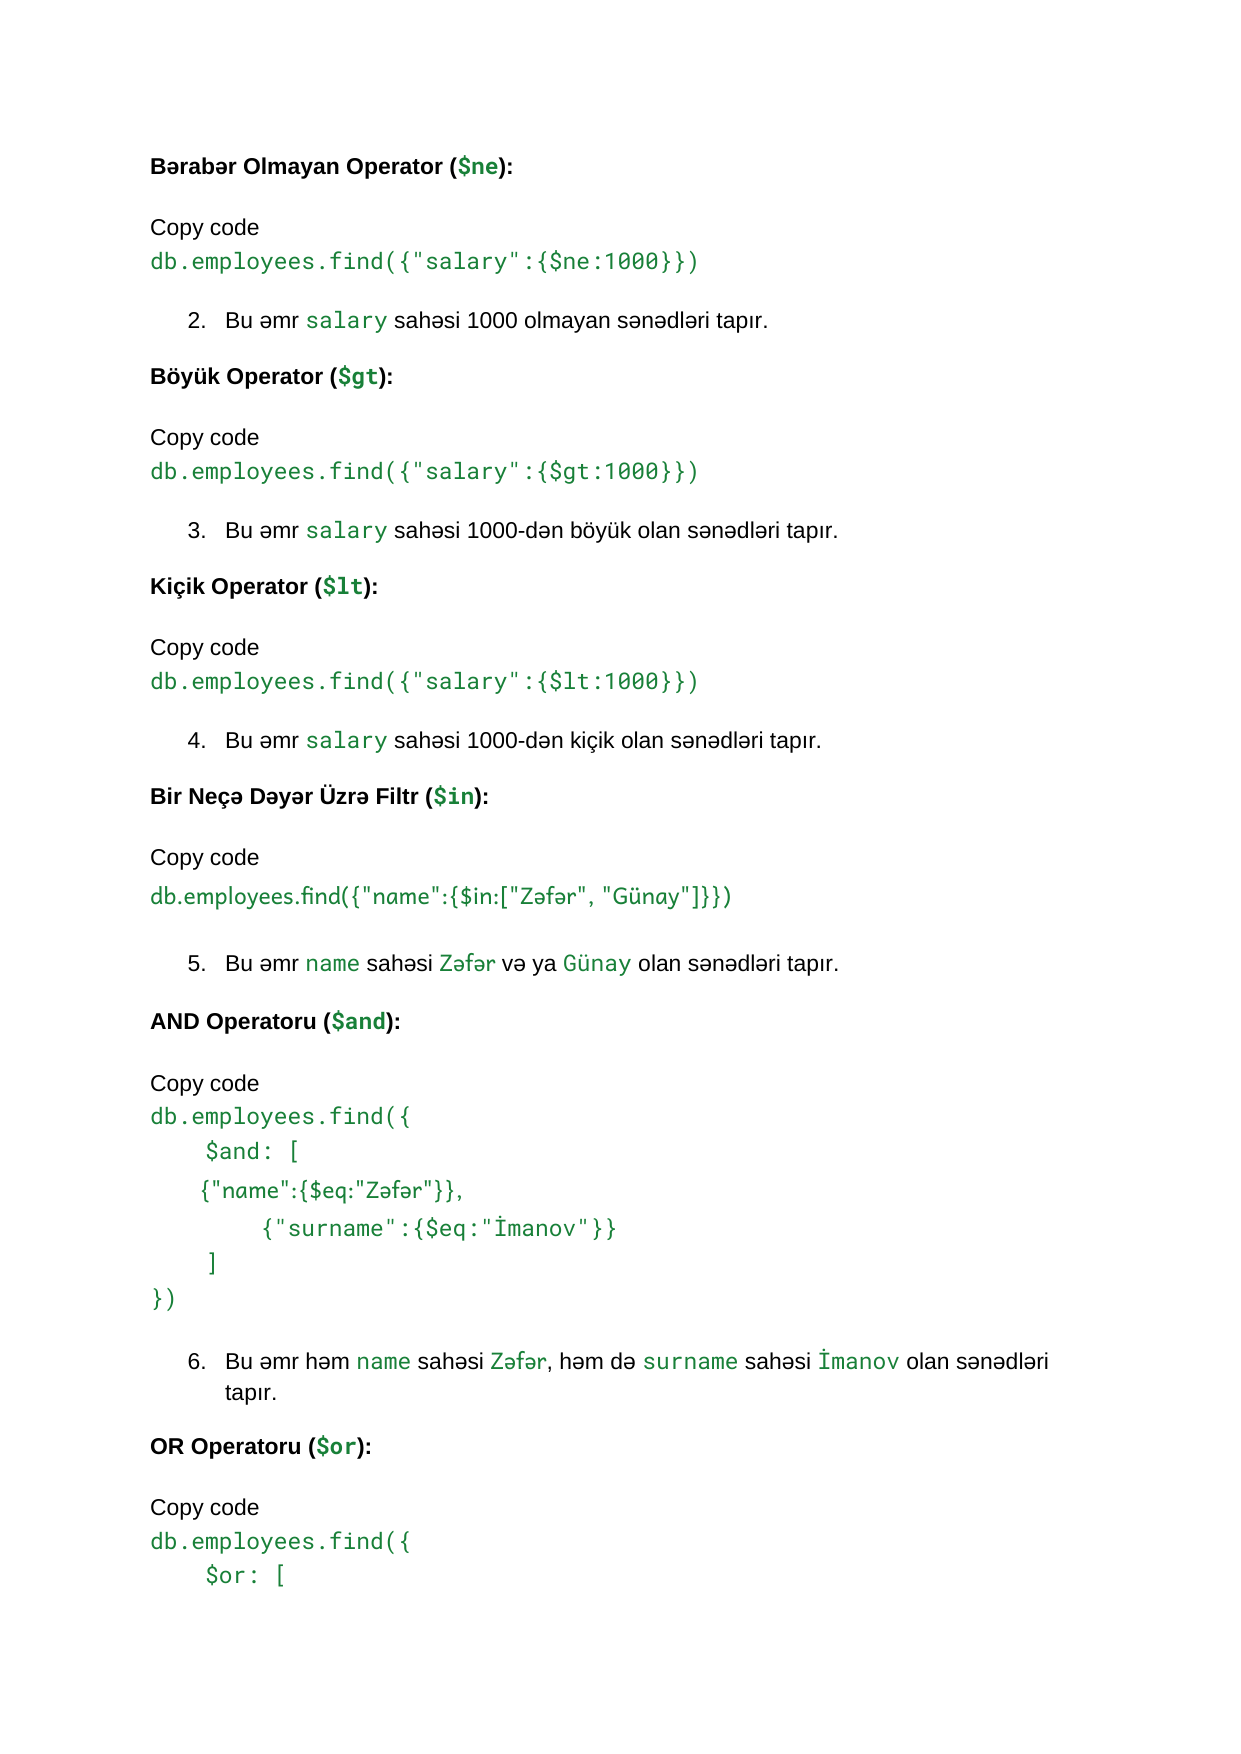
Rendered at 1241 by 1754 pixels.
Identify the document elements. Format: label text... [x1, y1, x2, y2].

list Bu əmr salary sahəsi 1000-dən böyük olan sənədləri tapır. [187, 515, 1090, 545]
list Bu əmr name sahəsi Zəfər və ya Günay olan sənədləri tapır. [187, 944, 1090, 981]
text Bərabər Olmayan Operator ($ne): Copy code db.employees.find({"salary":{$ne:1000}}) [150, 150, 1090, 275]
text Kiçik Operator ($lt): Copy code db.employees.find({"salary":{$lt:1000}}) [150, 570, 1090, 695]
list Bu əmr həm name sahəsi Zəfər, həm də surname sahəsi İmanov olan sənədləri tapır. [187, 1342, 1090, 1405]
text }) [150, 1282, 1090, 1312]
text Bir Neçə Dəyər Üzrə Filtr ($in): Copy code db.employees.find({"name":{$in:["Zəfər", "Günay"]}}) [150, 780, 1090, 913]
text $or: [ [150, 1560, 1090, 1590]
text {"name":{$eq:"Zəfər"}}, [150, 1170, 1090, 1207]
text ] [150, 1247, 1090, 1277]
text Böyük Operator ($gt): Copy code db.employees.find({"salary":{$gt:1000}}) [150, 360, 1090, 485]
text $and: [ [150, 1135, 1090, 1166]
text OR Operatoru ($or): Copy code db.employees.find({ [150, 1430, 1090, 1555]
list Bu əmr salary sahəsi 1000 olmayan sənədləri tapır. [187, 305, 1090, 335]
text AND Operatoru ($and): Copy code db.employees.find({ [150, 1006, 1090, 1131]
text {"surname":{$eq:"İmanov"}} [150, 1213, 1090, 1243]
list Bu əmr salary sahəsi 1000-dən kiçik olan sənədləri tapır. [187, 725, 1090, 755]
